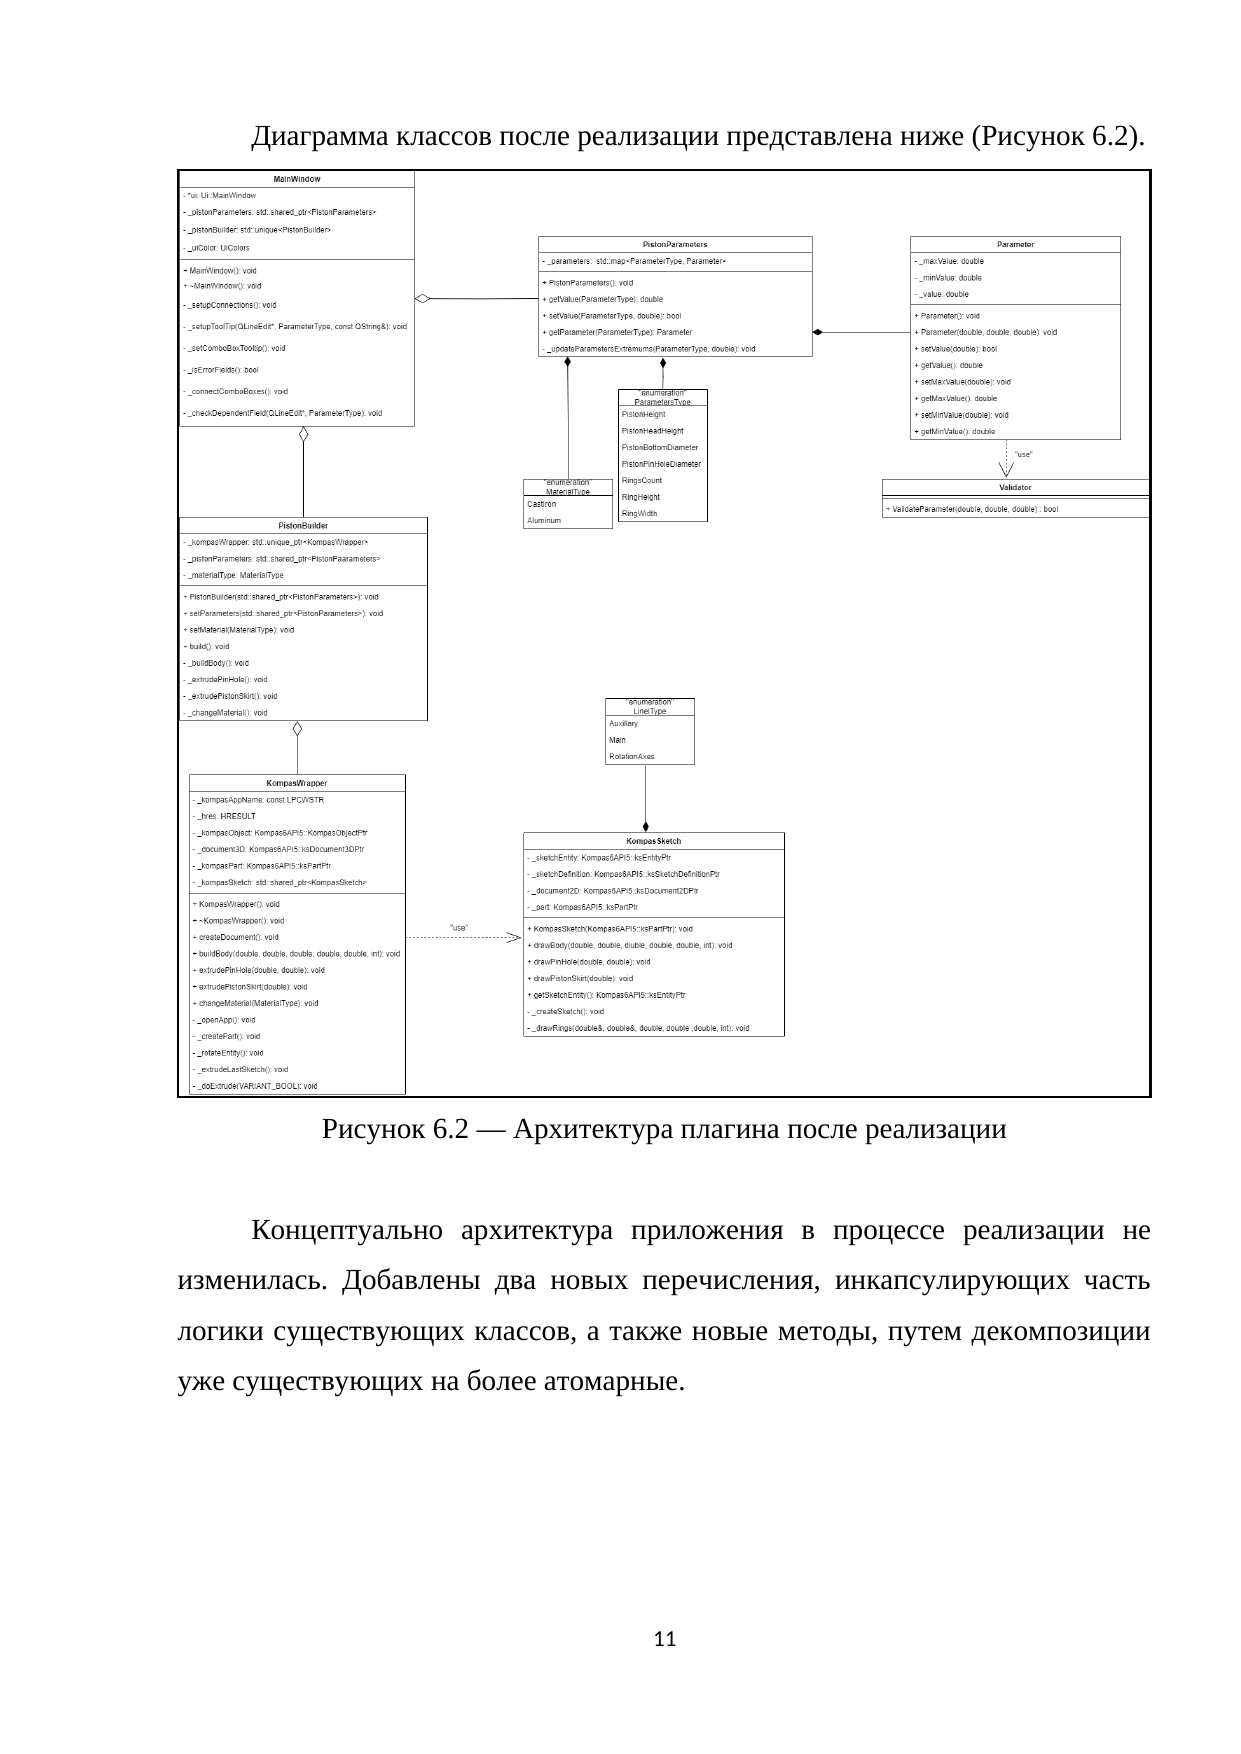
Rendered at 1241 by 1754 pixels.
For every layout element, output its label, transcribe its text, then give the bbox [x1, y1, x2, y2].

text Рисунок 6.2 — Архитектура плагина после реализации [177, 1112, 1152, 1145]
text Диаграмма классов после реализации представлена ниже (Рисунок 6.2). [177, 118, 1152, 152]
picture [179, 171, 1149, 1096]
text Концептуально архитектура приложения в процессе реализации не изменилась. Добавлены два новых перечисления, инкапсулирующих часть логики существующих классов, а также новые методы, путем декомпозиции уже существующих на более атомарные. [177, 1212, 1152, 1397]
